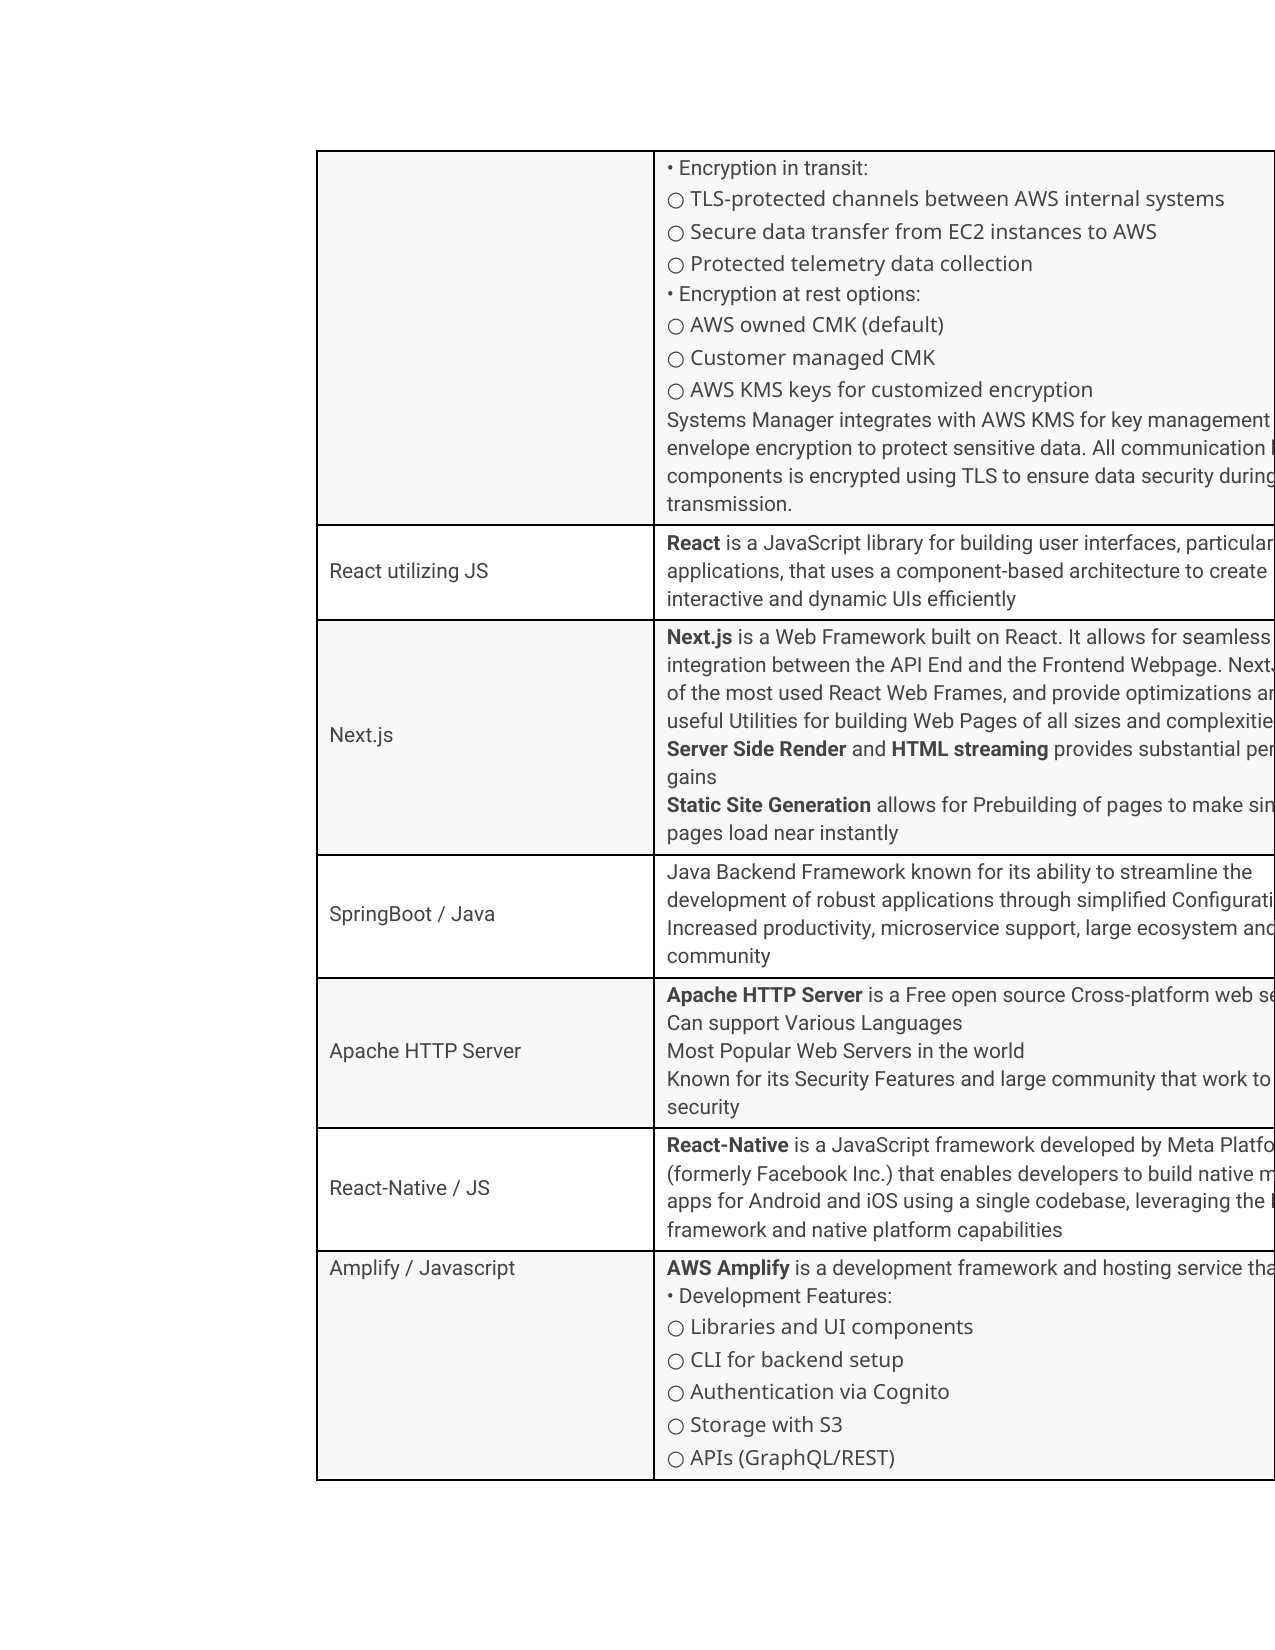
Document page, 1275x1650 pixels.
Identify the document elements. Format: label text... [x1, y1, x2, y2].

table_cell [318, 1252, 653, 1479]
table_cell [318, 152, 653, 524]
table_cell Java Backend Framework known for its ability to streamline the development of robust applications through simplified Configuration, Increased productivity, microservice support, large ecosystem and community [655, 856, 1274, 977]
table_cell Next.js [318, 621, 653, 854]
table_cell Apache HTTP Server is a Free open source Cross-platform web server Can support Various Languages Most Popular Web Servers in the world Known for its Security Features and large community that work to improve security [655, 979, 1274, 1127]
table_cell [655, 152, 1274, 524]
table_cell SpringBoot / Java [318, 856, 653, 977]
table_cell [655, 1252, 1274, 1479]
table_cell React is a JavaScript library for building user interfaces, particularly for web applications, that uses a component-based architecture to create interactive and dynamic UIs efficiently [655, 526, 1274, 619]
table_cell React-Native / JS [318, 1129, 653, 1250]
table_cell Next.js is a Web Framework built on React. It allows for seamless integration between the API End and the Frontend Webpage. NextJS is one of the most used React Web Frames, and provide optimizations and many useful Utilities for building Web Pages of all sizes and complexities Server Side Render and HTML streaming provides substantial performance gains Static Site Generation allows for Prebuilding of pages to make simple pages load near instantly [655, 621, 1274, 854]
table_cell React-Native is a JavaScript framework developed by Meta Platforms (formerly Facebook Inc.) that enables developers to build native mobile apps for Android and iOS using a single codebase, leveraging the React framework and native platform capabilities [655, 1129, 1274, 1250]
table_cell React utilizing JS [318, 526, 653, 619]
table_cell Apache HTTP Server [318, 979, 653, 1127]
